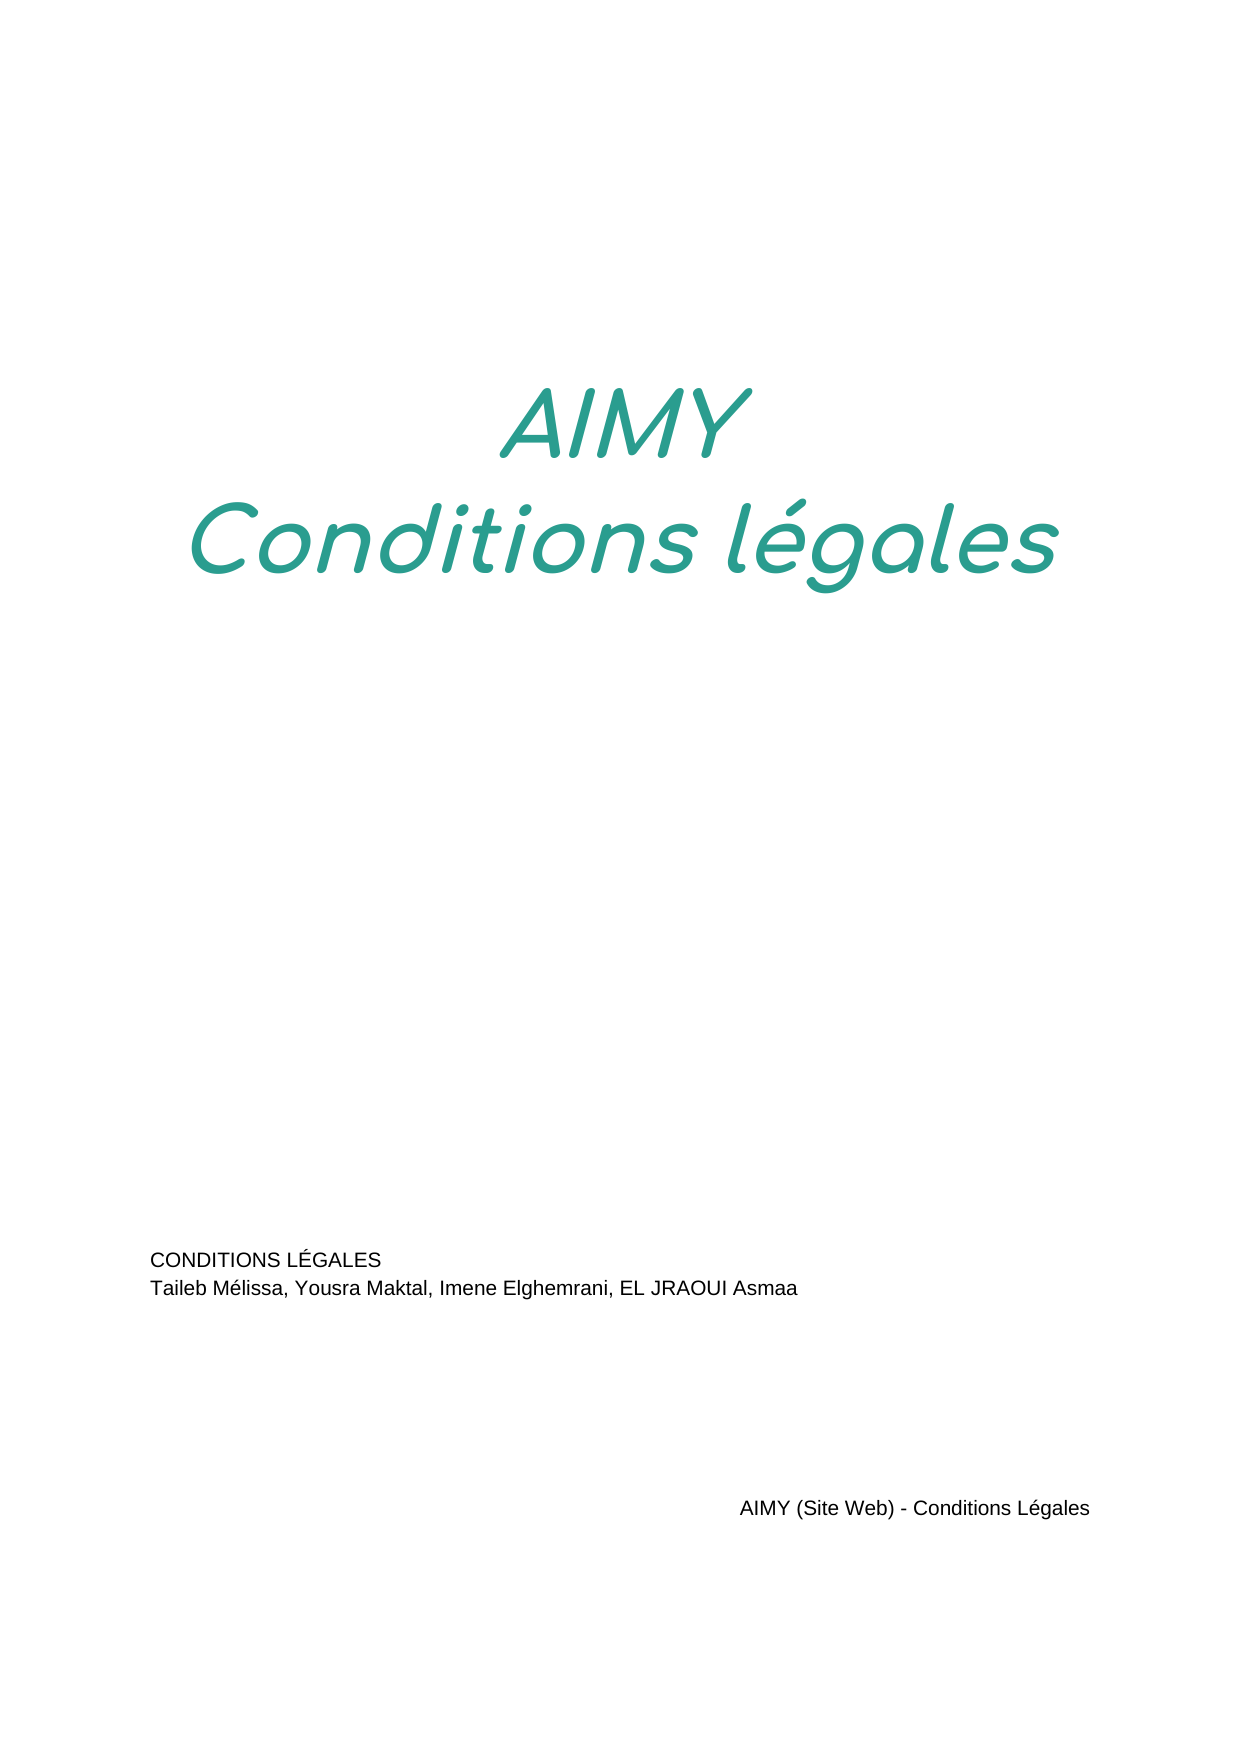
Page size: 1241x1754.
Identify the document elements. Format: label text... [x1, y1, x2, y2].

text Conditions légales [150, 494, 1090, 594]
text CONDITIONS LÉGALES [150, 1248, 1090, 1272]
text Taileb Mélissa, Yousra Maktal, Imene Elghemrani, EL JRAOUI Asmaa [150, 1275, 1090, 1299]
text AIMY (Site Web) - Conditions Légales [150, 1496, 1090, 1519]
text AIMY [150, 379, 1090, 479]
